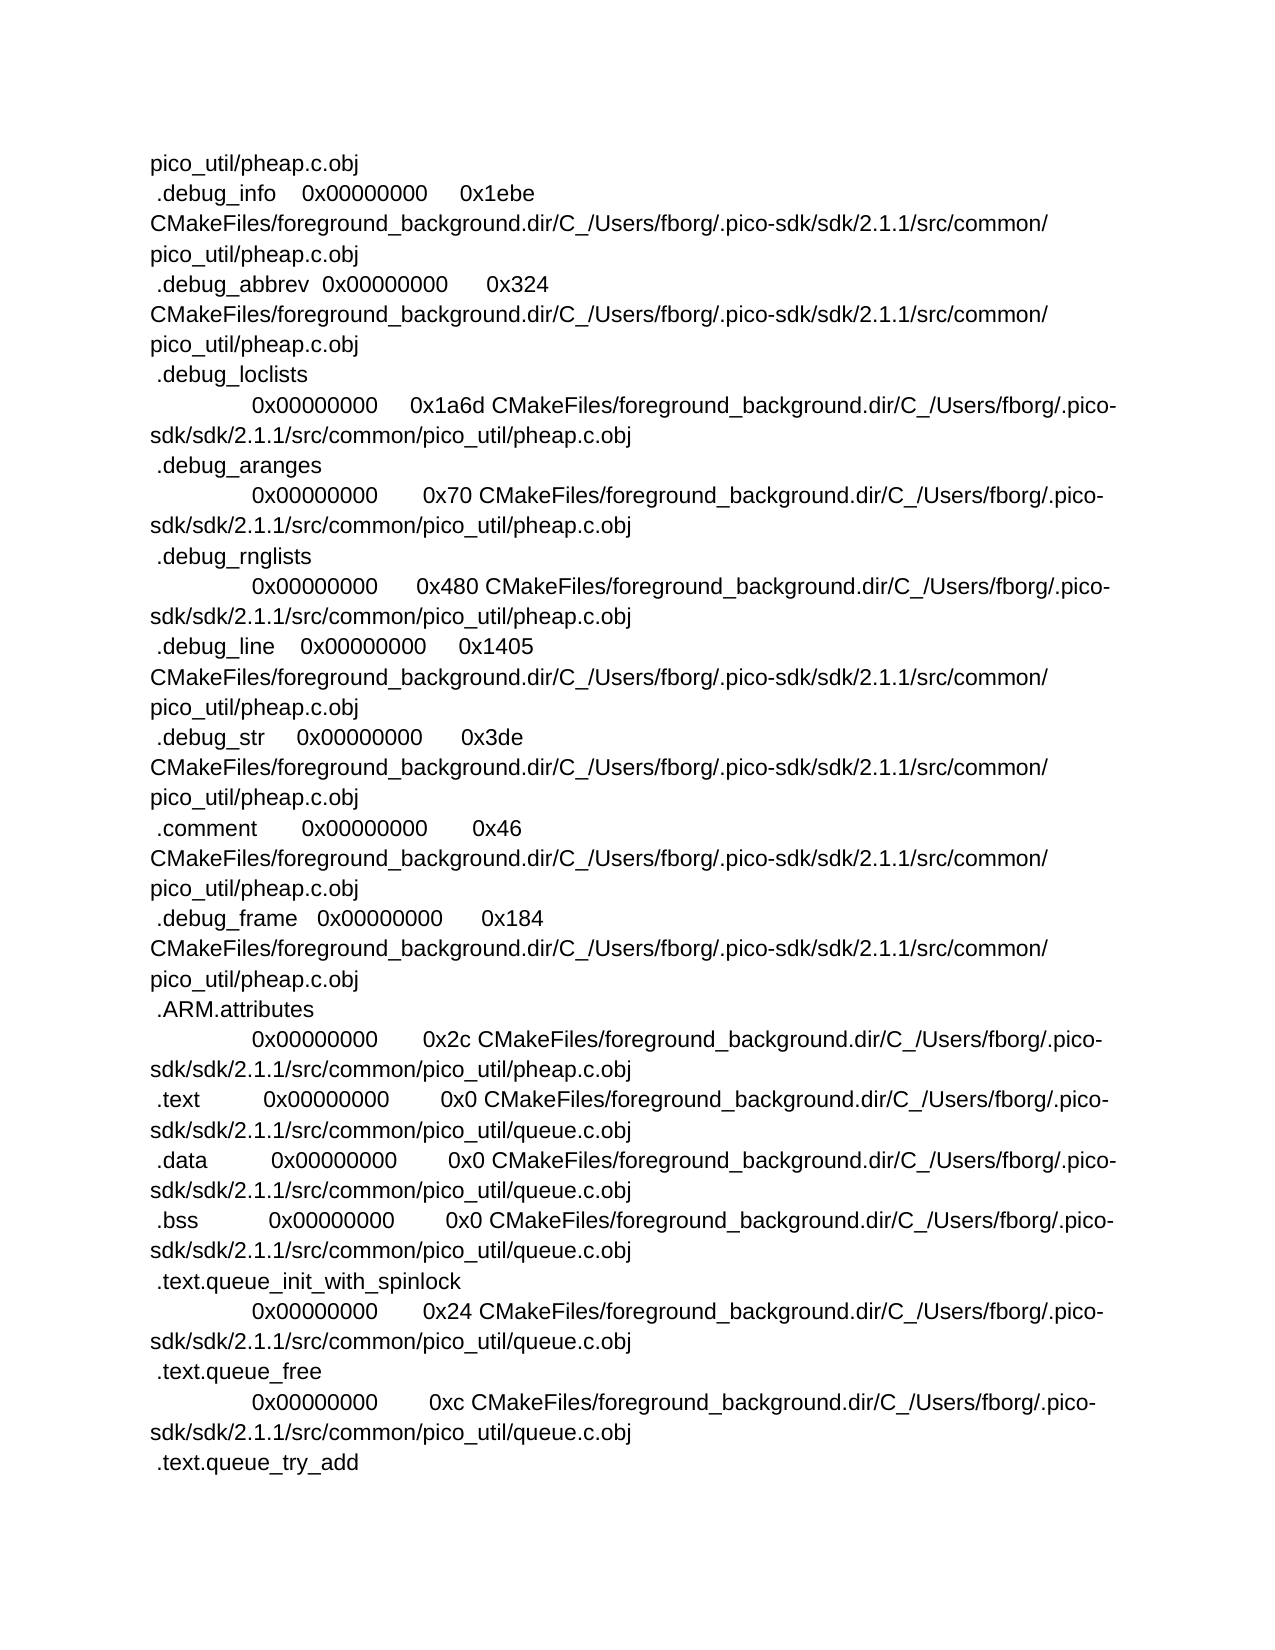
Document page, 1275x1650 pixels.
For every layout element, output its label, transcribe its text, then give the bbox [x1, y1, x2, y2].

text .debug_frame 0x00000000 0x184 CMakeFiles/foreground_background.dir/C_/Users/fborg/.pico-sdk/sdk/2.1.1/src/common/pico_util/pheap.c.obj [150, 905, 1125, 992]
text 0x00000000 0x1a6d CMakeFiles/foreground_background.dir/C_/Users/fborg/.pico-sdk/sdk/2.1.1/src/common/pico_util/pheap.c.obj [150, 392, 1125, 448]
text 0x00000000 0x70 CMakeFiles/foreground_background.dir/C_/Users/fborg/.pico-sdk/sdk/2.1.1/src/common/pico_util/pheap.c.obj [150, 482, 1125, 539]
text .text 0x00000000 0x0 CMakeFiles/foreground_background.dir/C_/Users/fborg/.pico-sdk/sdk/2.1.1/src/common/pico_util/queue.c.obj [150, 1086, 1125, 1143]
text .debug_rnglists [150, 543, 1125, 569]
text 0x00000000 0x24 CMakeFiles/foreground_background.dir/C_/Users/fborg/.pico-sdk/sdk/2.1.1/src/common/pico_util/queue.c.obj [150, 1298, 1125, 1354]
text .text.queue_free [150, 1358, 1125, 1385]
text .comment 0x00000000 0x46 CMakeFiles/foreground_background.dir/C_/Users/fborg/.pico-sdk/sdk/2.1.1/src/common/pico_util/pheap.c.obj [150, 814, 1125, 901]
text .debug_str 0x00000000 0x3de CMakeFiles/foreground_background.dir/C_/Users/fborg/.pico-sdk/sdk/2.1.1/src/common/pico_util/pheap.c.obj [150, 724, 1125, 811]
text .debug_abbrev 0x00000000 0x324 CMakeFiles/foreground_background.dir/C_/Users/fborg/.pico-sdk/sdk/2.1.1/src/common/pico_util/pheap.c.obj [150, 271, 1125, 358]
text .text.queue_try_add [150, 1449, 1125, 1475]
text .ARM.attributes [150, 996, 1125, 1022]
text .bss 0x00000000 0x0 CMakeFiles/foreground_background.dir/C_/Users/fborg/.pico-sdk/sdk/2.1.1/src/common/pico_util/queue.c.obj [150, 1207, 1125, 1264]
text 0x00000000 0xc CMakeFiles/foreground_background.dir/C_/Users/fborg/.pico-sdk/sdk/2.1.1/src/common/pico_util/queue.c.obj [150, 1388, 1125, 1445]
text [150, 150, 1125, 176]
text .data 0x00000000 0x0 CMakeFiles/foreground_background.dir/C_/Users/fborg/.pico-sdk/sdk/2.1.1/src/common/pico_util/queue.c.obj [150, 1147, 1125, 1203]
text .debug_aranges [150, 452, 1125, 478]
text .text.queue_init_with_spinlock [150, 1268, 1125, 1294]
text 0x00000000 0x2c CMakeFiles/foreground_background.dir/C_/Users/fborg/.pico-sdk/sdk/2.1.1/src/common/pico_util/pheap.c.obj [150, 1026, 1125, 1083]
text 0x00000000 0x480 CMakeFiles/foreground_background.dir/C_/Users/fborg/.pico-sdk/sdk/2.1.1/src/common/pico_util/pheap.c.obj [150, 573, 1125, 629]
text .debug_line 0x00000000 0x1405 CMakeFiles/foreground_background.dir/C_/Users/fborg/.pico-sdk/sdk/2.1.1/src/common/pico_util/pheap.c.obj [150, 633, 1125, 720]
text .debug_loclists [150, 361, 1125, 388]
text .debug_info 0x00000000 0x1ebe CMakeFiles/foreground_background.dir/C_/Users/fborg/.pico-sdk/sdk/2.1.1/src/common/pico_util/pheap.c.obj [150, 180, 1125, 267]
